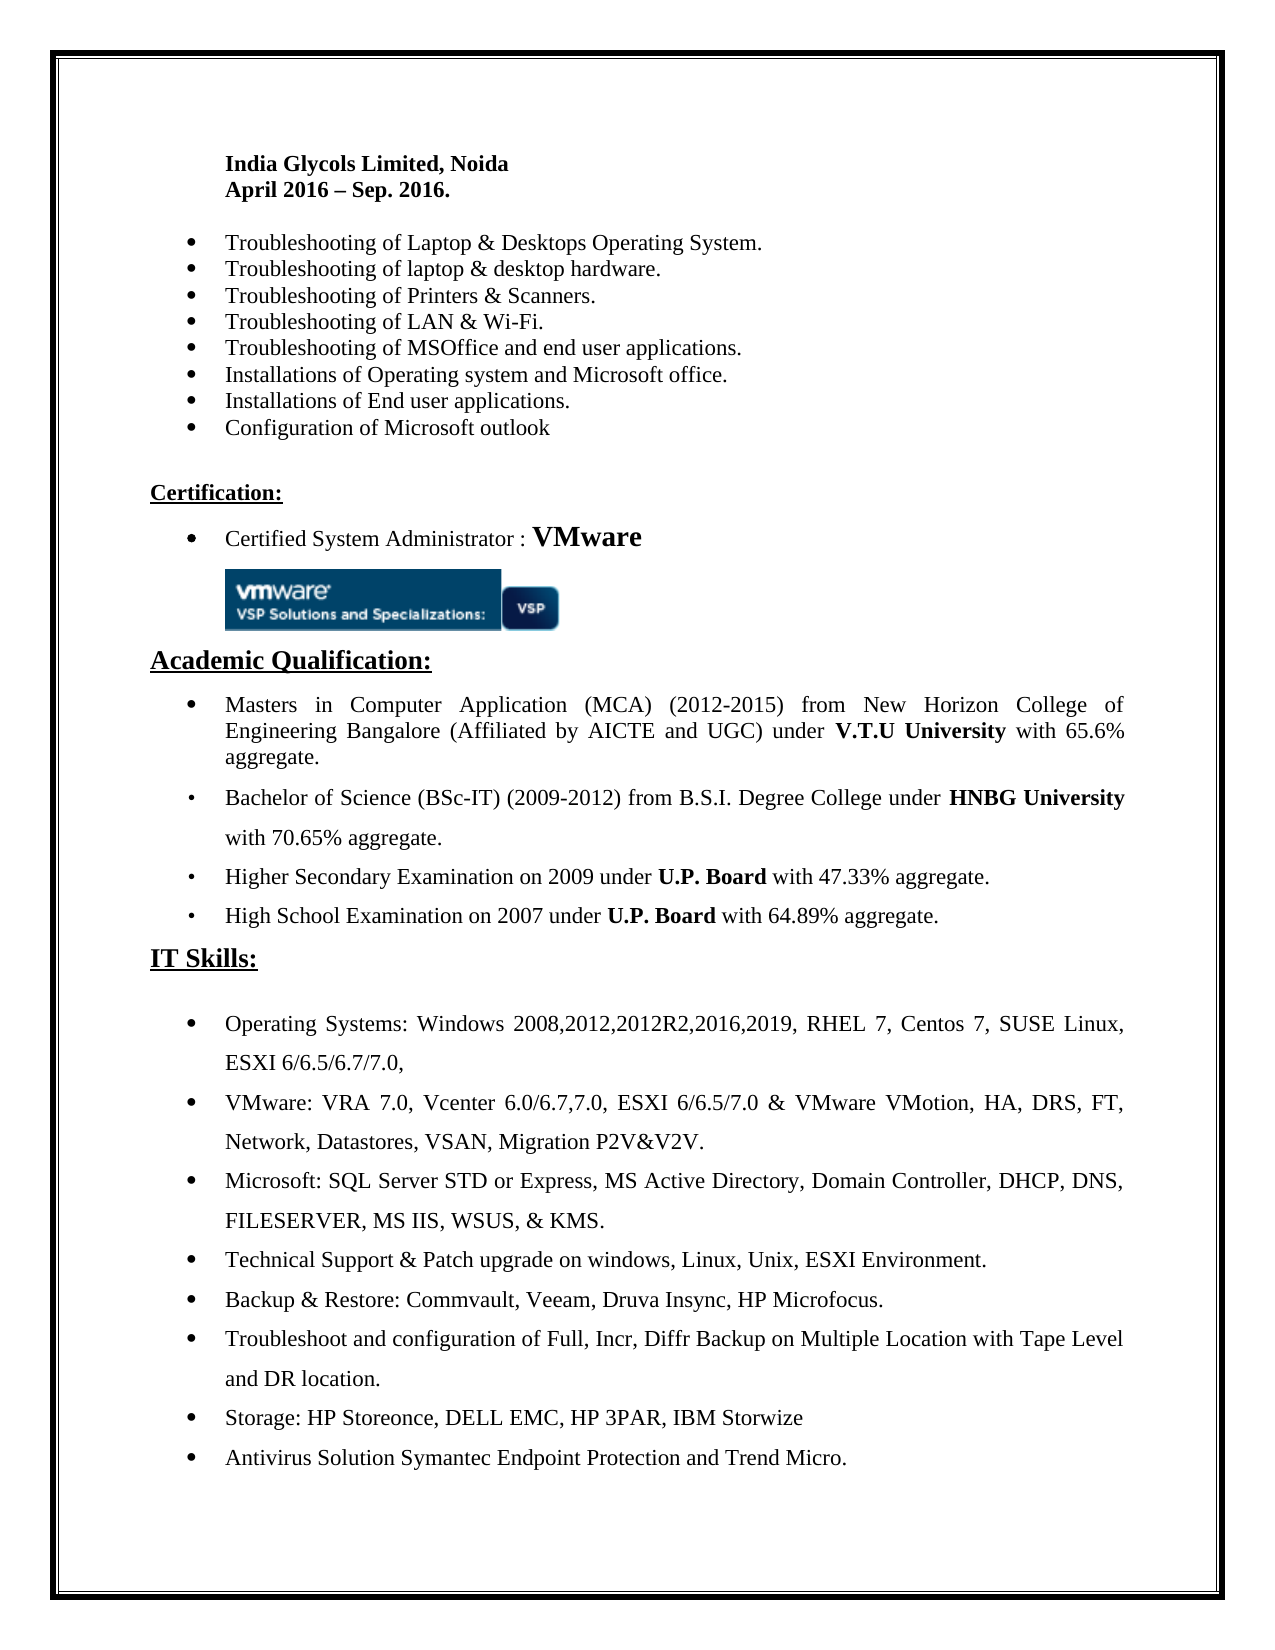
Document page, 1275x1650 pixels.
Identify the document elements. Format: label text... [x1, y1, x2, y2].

list Troubleshooting of MSOffice and end user applications. [187, 334, 1125, 361]
list Installations of Operating system and Microsoft office. [187, 361, 1125, 387]
list Bachelor of Science (BSc-IT) (2009-2012) from B.S.I. Degree College under HNBG University with 70.65% aggregate. [187, 784, 1125, 850]
list Backup & Restore: Commvault, Veeam, Druva Insync, HP Microfocus. [187, 1286, 1125, 1312]
list April 2016 – Sep. 2016. [225, 176, 1125, 203]
list Certified System Administrator : VMware [187, 519, 1125, 552]
list Configuration of Microsoft outlook [187, 413, 1125, 440]
list Masters in Computer Application (MCA) (2012-2015) from New Horizon College of Engineering Bangalore (Affiliated by AICTE and UGC) under V.T.U University with 65.6% aggregate. [187, 691, 1125, 770]
picture [225, 569, 560, 631]
list Operating Systems: Windows 2008,2012,2012R2,2016,2019, RHEL 7, Centos 7, SUSE Linux, ESXI 6/6.5/6.7/7.0, [187, 1009, 1125, 1075]
list Troubleshooting of Printers & Scanners. [187, 282, 1125, 308]
list VMware: VRA 7.0, Vcenter 6.0/6.7,7.0, ESXI 6/6.5/7.0 & VMware VMotion, HA, DRS, FT, Network, Datastores, VSAN, Migration P2V&V2V. [187, 1088, 1125, 1154]
list Storage: HP Storeonce, DELL EMC, HP 3PAR, IBM Storwize [187, 1404, 1125, 1431]
list Microsoft: SQL Server STD or Express, MS Active Directory, Domain Controller, DHCP, DNS, FILESERVER, MS IIS, WSUS, & KMS. [187, 1167, 1125, 1233]
text IT Skills: [150, 942, 1125, 973]
list India Glycols Limited, Noida [225, 150, 1125, 176]
list Troubleshoot and configuration of Full, Incr, Diffr Backup on Multiple Location with Tape Level and DR location. [187, 1325, 1125, 1391]
list Troubleshooting of LAN & Wi-Fi. [187, 308, 1125, 334]
list Technical Support & Patch upgrade on windows, Linux, Unix, ESXI Environment. [187, 1246, 1125, 1273]
list Higher Secondary Examination on 2009 under U.P. Board with 47.33% aggregate. [187, 863, 1125, 889]
list Troubleshooting of laptop & desktop hardware. [187, 255, 1125, 282]
text Academic Qualification: [150, 644, 1125, 675]
text Certification: [150, 479, 1125, 506]
list Installations of End user applications. [187, 387, 1125, 413]
list Antivirus Solution Symantec Endpoint Protection and Trend Micro. [187, 1444, 1125, 1470]
list High School Examination on 2007 under U.P. Board with 64.89% aggregate. [187, 903, 1125, 929]
list Troubleshooting of Laptop & Desktops Operating System. [187, 229, 1125, 255]
